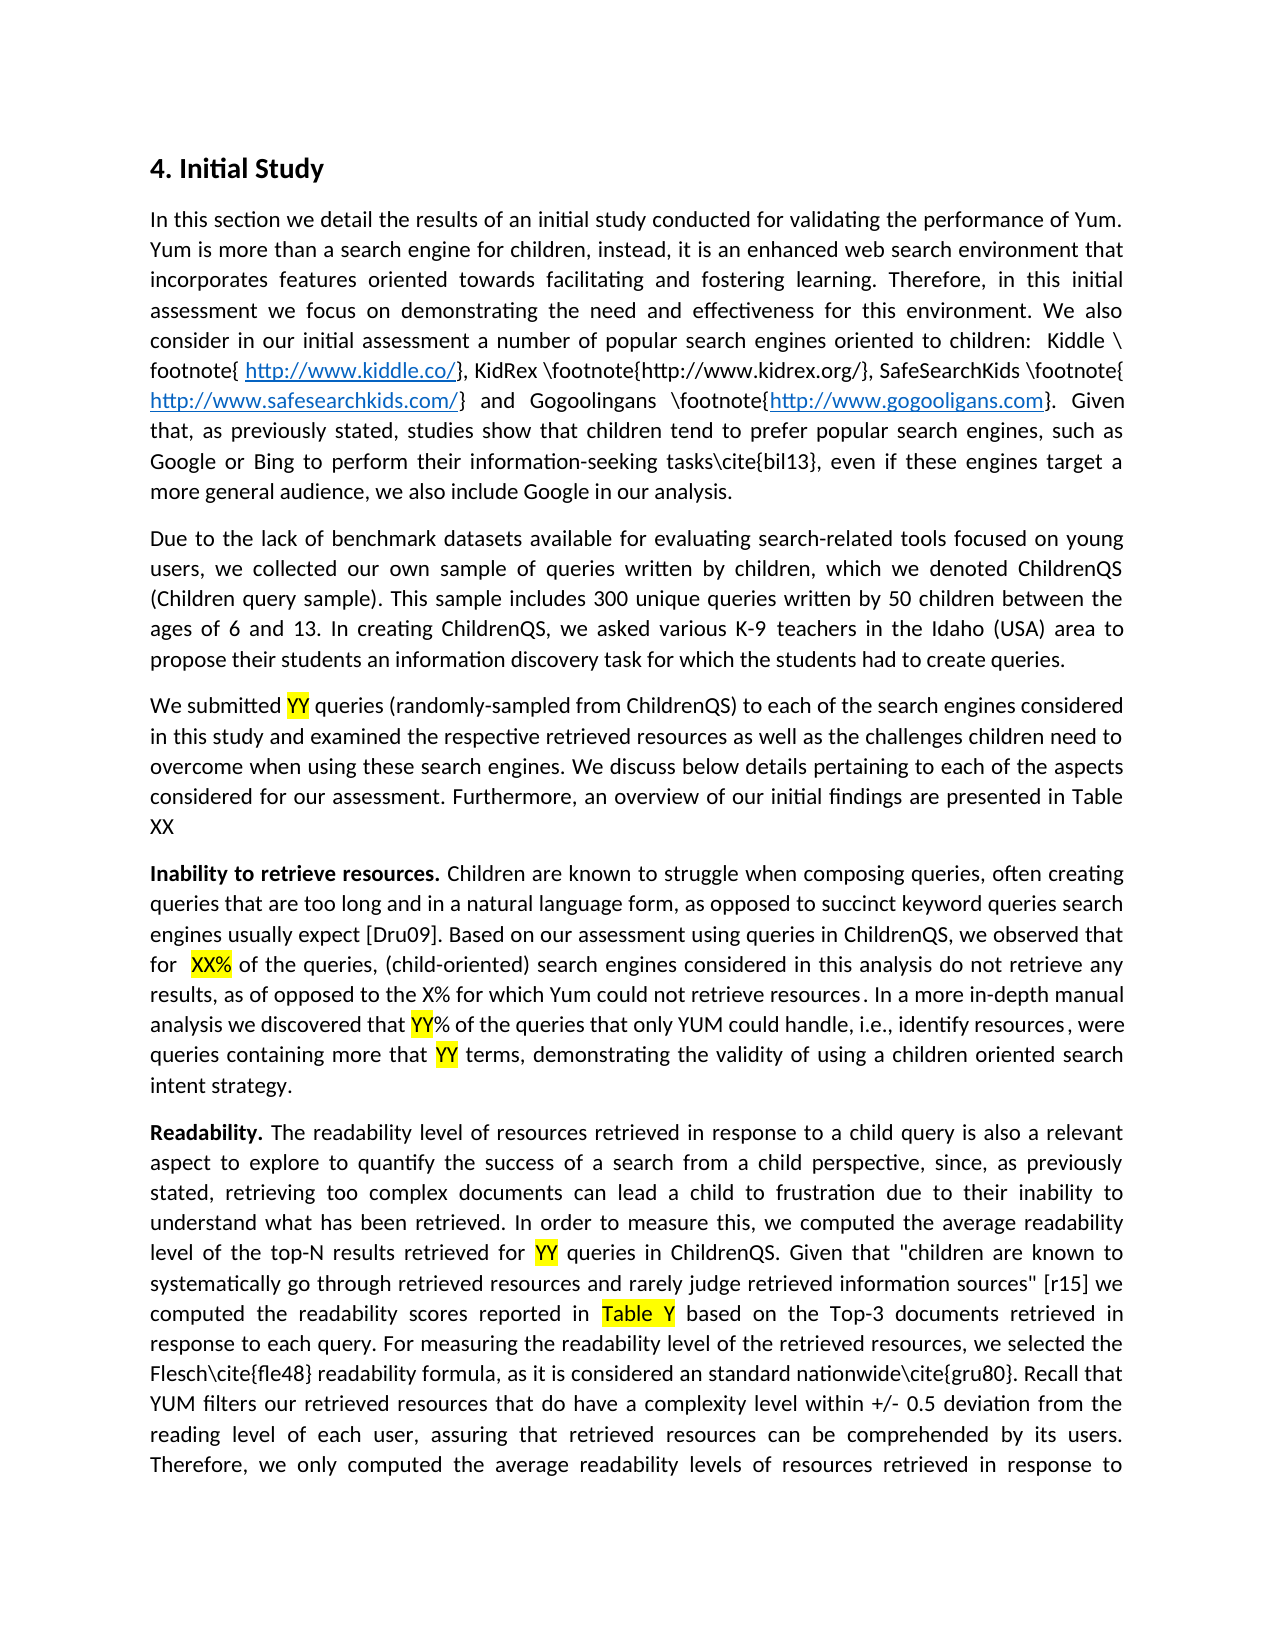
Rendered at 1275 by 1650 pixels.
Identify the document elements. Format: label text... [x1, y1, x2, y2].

text We submitted YY queries (randomly-sampled from ChildrenQS) to each of the search engines considered in this study and examined the respective retrieved resources as well as the challenges children need to overcome when using these search engines. We discuss below details pertaining to each of the aspects considered for our assessment. Furthermore, an overview of our initial findings are presented in Table XX [150, 692, 1125, 840]
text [150, 1118, 1125, 1478]
text Due to the lack of benchmark datasets available for evaluating search-related tools focused on young users, we collected our own sample of queries written by children, which we denoted ChildrenQS (Children query sample). This sample includes 300 unique queries written by 50 children between the ages of 6 and 13. In creating ChildrenQS, we asked various K-9 teachers in the Idaho (USA) area to propose their students an information discovery task for which the students had to create queries. [150, 524, 1125, 673]
text Inability to retrieve resources. Children are known to struggle when composing queries, often creating queries that are too long and in a natural language form, as opposed to succinct keyword queries search engines usually expect [Dru09]. Based on our assessment using queries in ChildrenQS, we observed that for XX% of the queries, (child-oriented) search engines considered in this analysis do not retrieve any results, as of opposed to the X% for which Yum could not retrieve resources. In a more in-depth manual analysis we discovered that YY% of the queries that only YUM could handle, i.e., identify resources, were queries containing more that YY terms, demonstrating the validity of using a children oriented search intent strategy. [150, 859, 1125, 1099]
text 4. Initial Study [150, 150, 1125, 186]
text In this section we detail the results of an initial study conducted for validating the performance of Yum. Yum is more than a search engine for children, instead, it is an enhanced web search environment that incorporates features oriented towards facilitating and fostering learning. Therefore, in this initial assessment we focus on demonstrating the need and effectiveness for this environment. We also consider in our initial assessment a number of popular search engines oriented to children: Kiddle \footnote{ http://www.kiddle.co/}, KidRex \footnote{http://www.kidrex.org/}, SafeSearchKids \footnote{ http://www.safesearchkids.com/} and Gogoolingans \footnote{http://www.gogooligans.com}. Given that, as previously stated, studies show that children tend to prefer popular search engines, such as Google or Bing to perform their information-seeking tasks\cite{bil13}, even if these engines target a more general audience, we also include Google in our analysis. [150, 205, 1125, 505]
